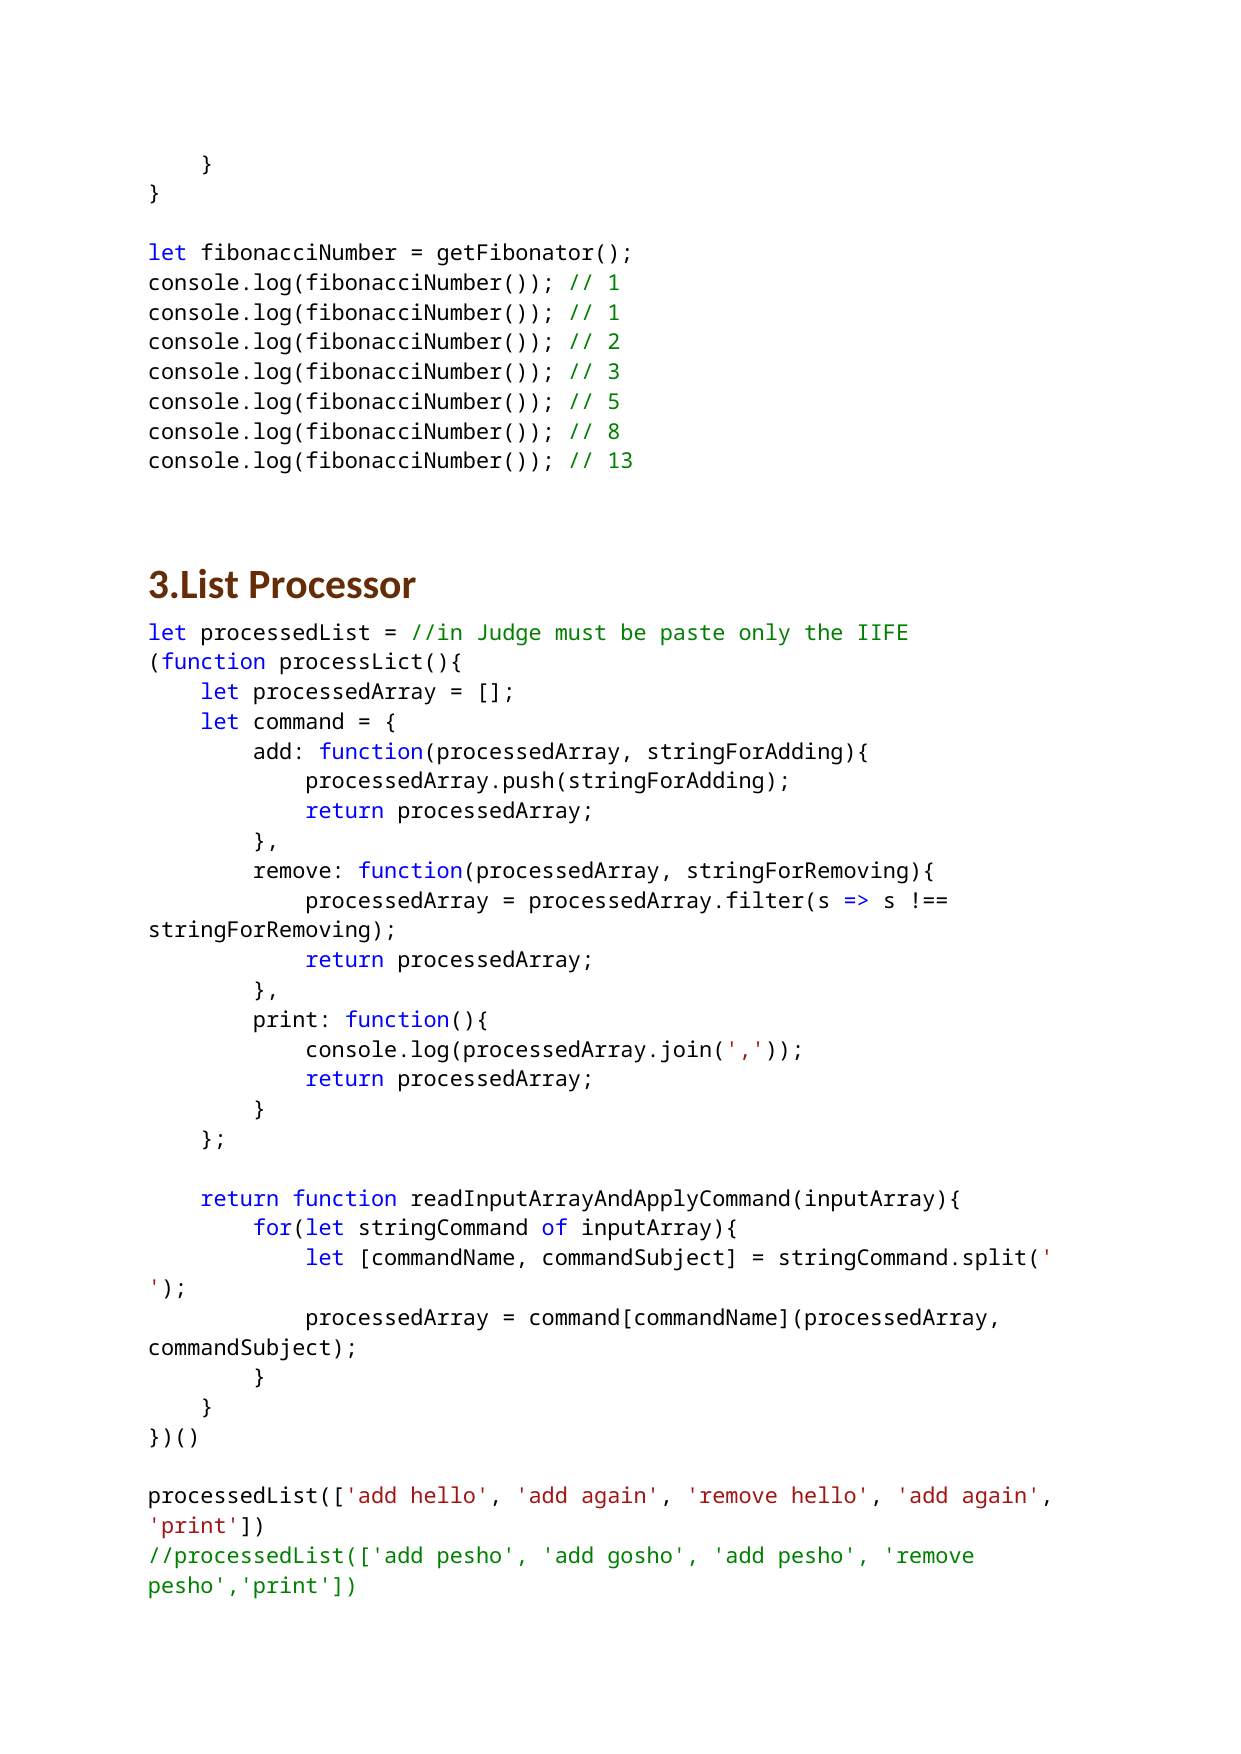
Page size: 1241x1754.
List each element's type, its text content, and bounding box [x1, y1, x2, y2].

subtitle 3.List Processor [148, 558, 1093, 609]
text } [148, 1391, 1093, 1421]
text add: function(processedArray, stringForAdding){ [148, 736, 1093, 766]
text let processedList = //in Judge must be paste only the IIFE [148, 617, 1093, 646]
text } [148, 148, 1093, 177]
text console.log(processedArray.join(',')); [148, 1034, 1093, 1063]
text } [148, 1093, 1093, 1123]
text console.log(fibonacciNumber()); // 3 [148, 356, 1093, 386]
text }, [148, 974, 1093, 1004]
text //processedList(['add pesho', 'add gosho', 'add pesho', 'remove pesho','print']) [148, 1540, 1093, 1600]
text (function processLict(){ [148, 646, 1093, 676]
text console.log(fibonacciNumber()); // 8 [148, 416, 1093, 446]
text })() [148, 1421, 1093, 1451]
text console.log(fibonacciNumber()); // 5 [148, 386, 1093, 416]
text } [148, 1361, 1093, 1391]
text let fibonacciNumber = getFibonator(); [148, 237, 1093, 267]
text console.log(fibonacciNumber()); // 2 [148, 326, 1093, 356]
text return function readInputArrayAndApplyCommand(inputArray){ [148, 1183, 1093, 1212]
text console.log(fibonacciNumber()); // 1 [148, 297, 1093, 326]
text let command = { [148, 706, 1093, 736]
text return processedArray; [148, 1063, 1093, 1093]
text return processedArray; [148, 944, 1093, 974]
text processedArray = command[commandName](processedArray, commandSubject); [148, 1302, 1093, 1361]
text let processedArray = []; [148, 676, 1093, 706]
text print: function(){ [148, 1004, 1093, 1034]
text return processedArray; [148, 795, 1093, 825]
text console.log(fibonacciNumber()); // 1 [148, 267, 1093, 297]
text } [148, 177, 1093, 207]
text console.log(fibonacciNumber()); // 13 [148, 446, 1093, 475]
text }; [148, 1123, 1093, 1153]
text processedArray = processedArray.filter(s => s !== stringForRemoving); [148, 885, 1093, 944]
text let [commandName, commandSubject] = stringCommand.split(' '); [148, 1242, 1093, 1302]
text for(let stringCommand of inputArray){ [148, 1212, 1093, 1242]
text remove: function(processedArray, stringForRemoving){ [148, 855, 1093, 885]
text }, [148, 825, 1093, 855]
text processedArray.push(stringForAdding); [148, 766, 1093, 795]
text processedList(['add hello', 'add again', 'remove hello', 'add again', 'print']) [148, 1481, 1093, 1540]
